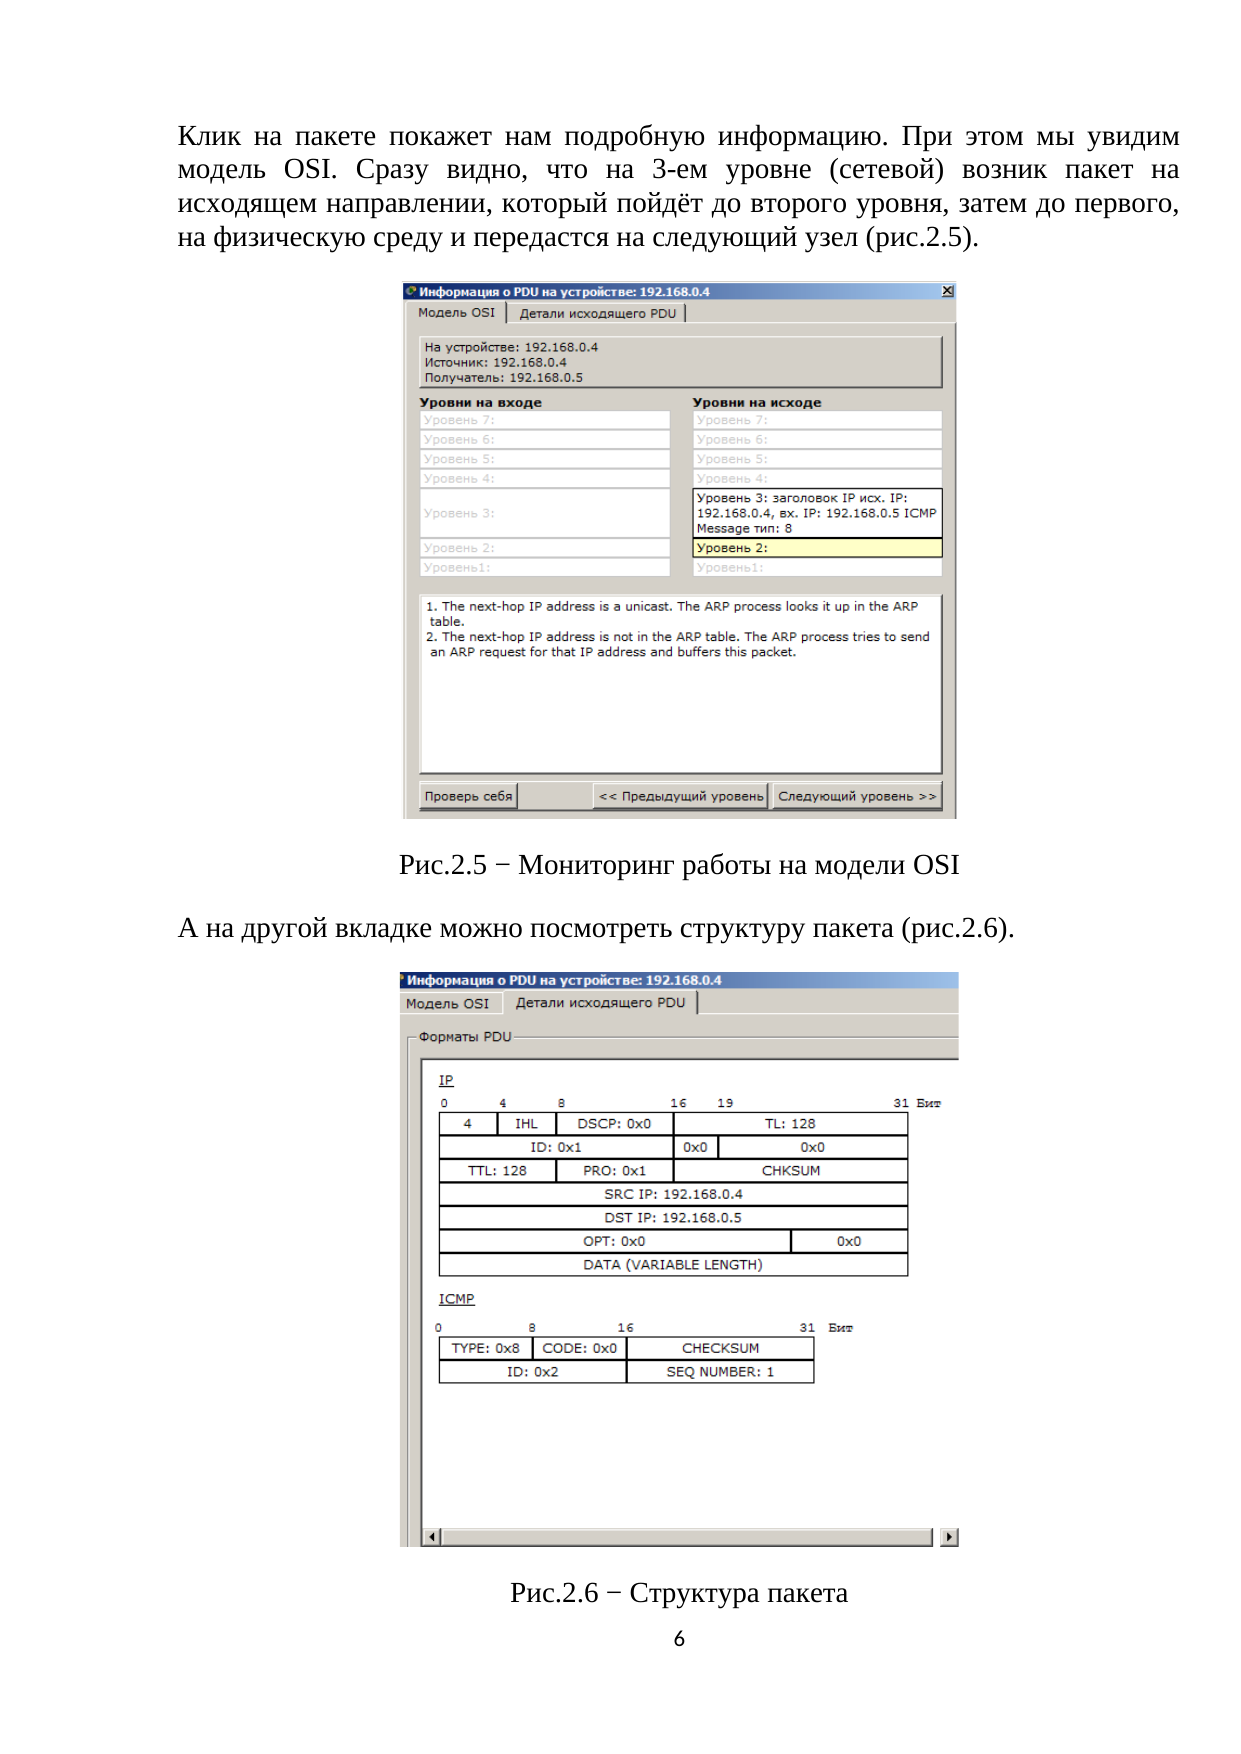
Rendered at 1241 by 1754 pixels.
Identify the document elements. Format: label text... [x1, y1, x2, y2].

picture [401, 281, 957, 819]
text Клик на пакете покажет нам подробную информацию. При этом мы увидим модель OSI. Сразу видно, что на 3-ем уровне (сетевой) возник пакет на исходящем направлении, который пойдёт до второго уровня, затем до первого, на физическую среду и передастся на следующий узел (рис.2.5). [177, 118, 1181, 252]
text А на другой вкладке можно посмотреть структуру пакета (рис.2.6). [177, 910, 1181, 943]
text Рис.2.5 − Мониторинг работы на модели OSI [177, 847, 1181, 881]
text Рис.2.6 − Структура пакета [177, 1575, 1181, 1609]
picture [399, 972, 959, 1547]
